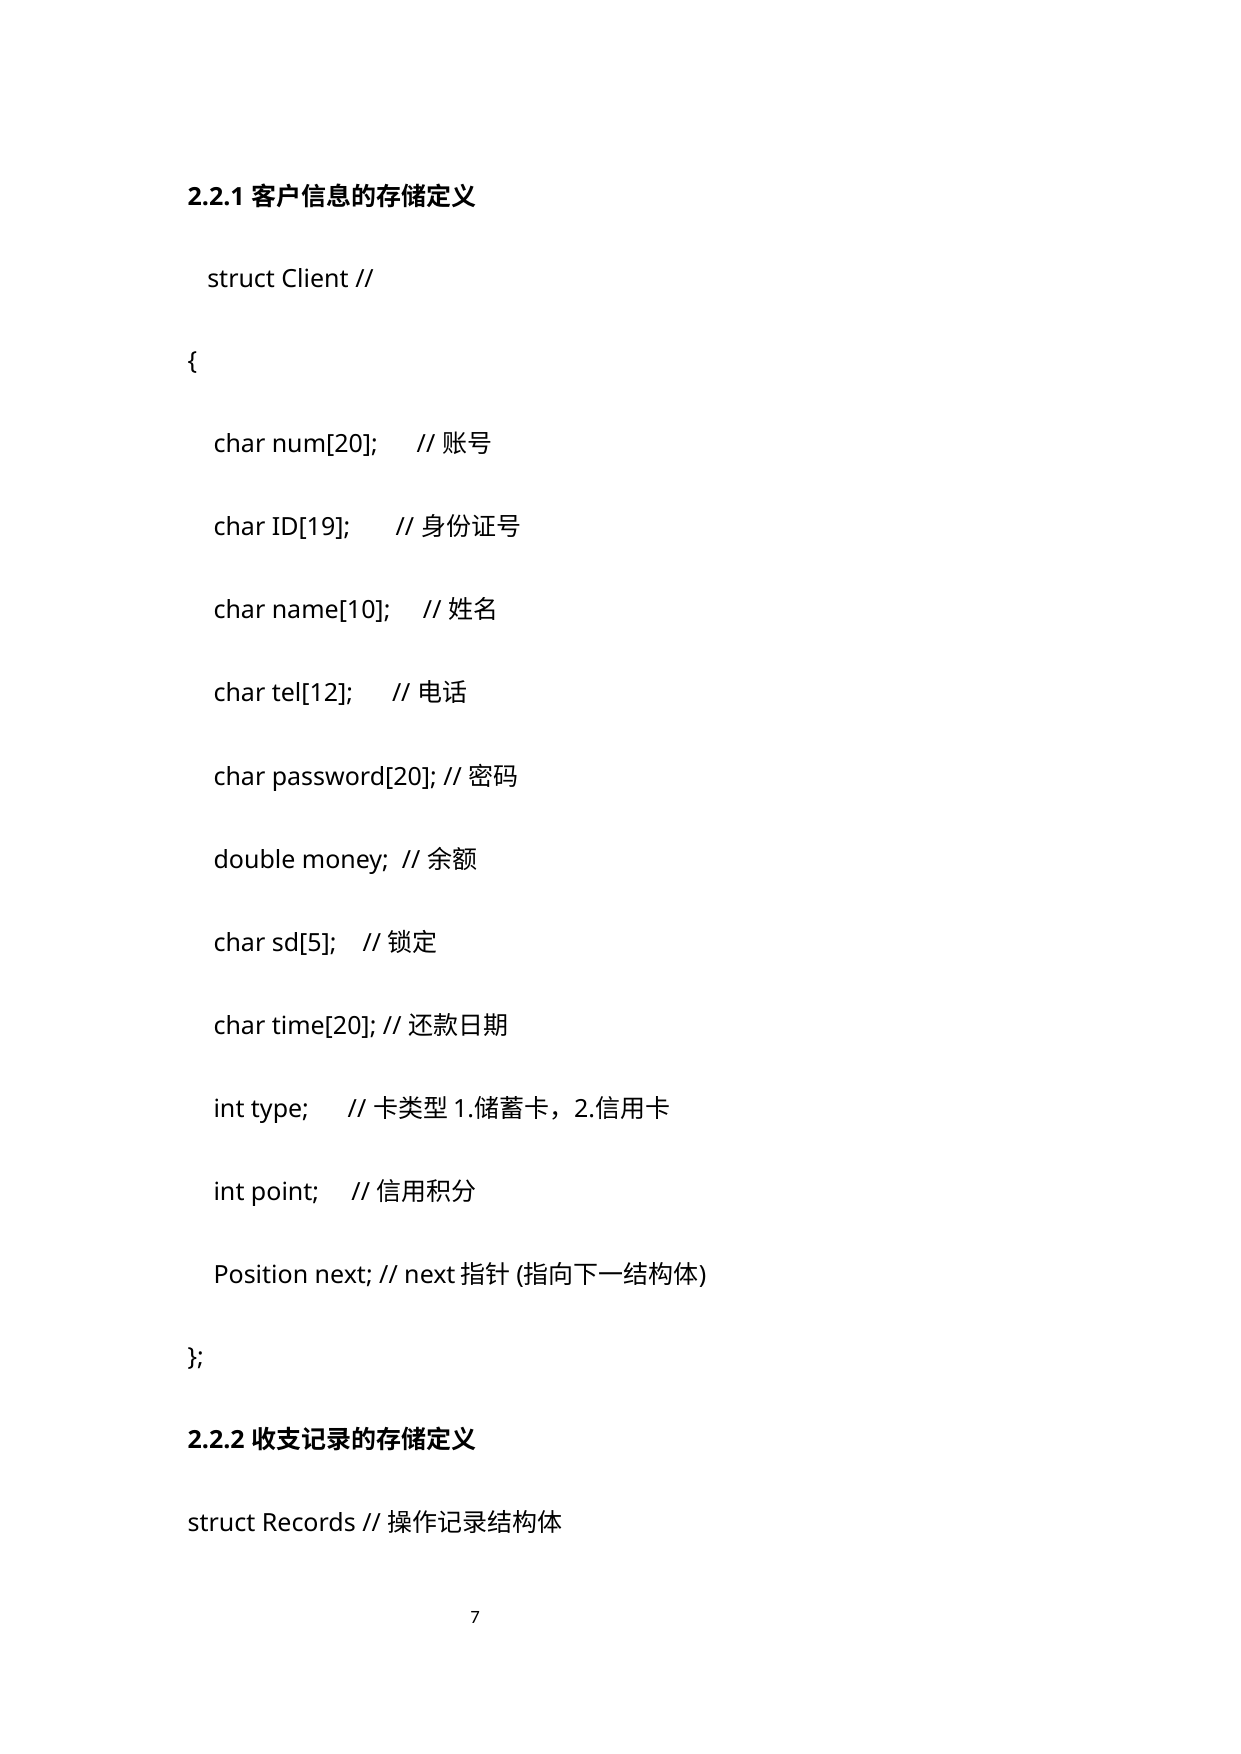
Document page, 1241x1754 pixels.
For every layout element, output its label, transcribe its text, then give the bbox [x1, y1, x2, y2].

text int point; // 信用积分 [187, 1157, 1053, 1222]
text double money; // 余额 [187, 825, 1053, 890]
text char ID[19]; // 身份证号 [187, 492, 1053, 557]
text char num[20]; // 账号 [187, 409, 1053, 474]
text int type; // 卡类型1.储蓄卡，2.信用卡 [187, 1074, 1053, 1139]
text 2.2.2 收支记录的存储定义 [187, 1405, 1053, 1470]
text char time[20]; // 还款日期 [187, 991, 1053, 1056]
text char tel[12]; // 电话 [187, 658, 1053, 723]
text struct Client // [187, 245, 1053, 310]
text }; [187, 1323, 1053, 1388]
text { [187, 327, 1053, 392]
text struct Records // 操作记录结构体 [187, 1488, 1053, 1553]
text char password[20]; // 密码 [187, 742, 1053, 807]
text 2.2.1 客户信息的存储定义 [187, 162, 1053, 227]
text char sd[5]; // 锁定 [187, 908, 1053, 973]
text char name[10]; // 姓名 [187, 575, 1053, 640]
text Position next; // next指针 (指向下一结构体) [187, 1240, 1053, 1305]
